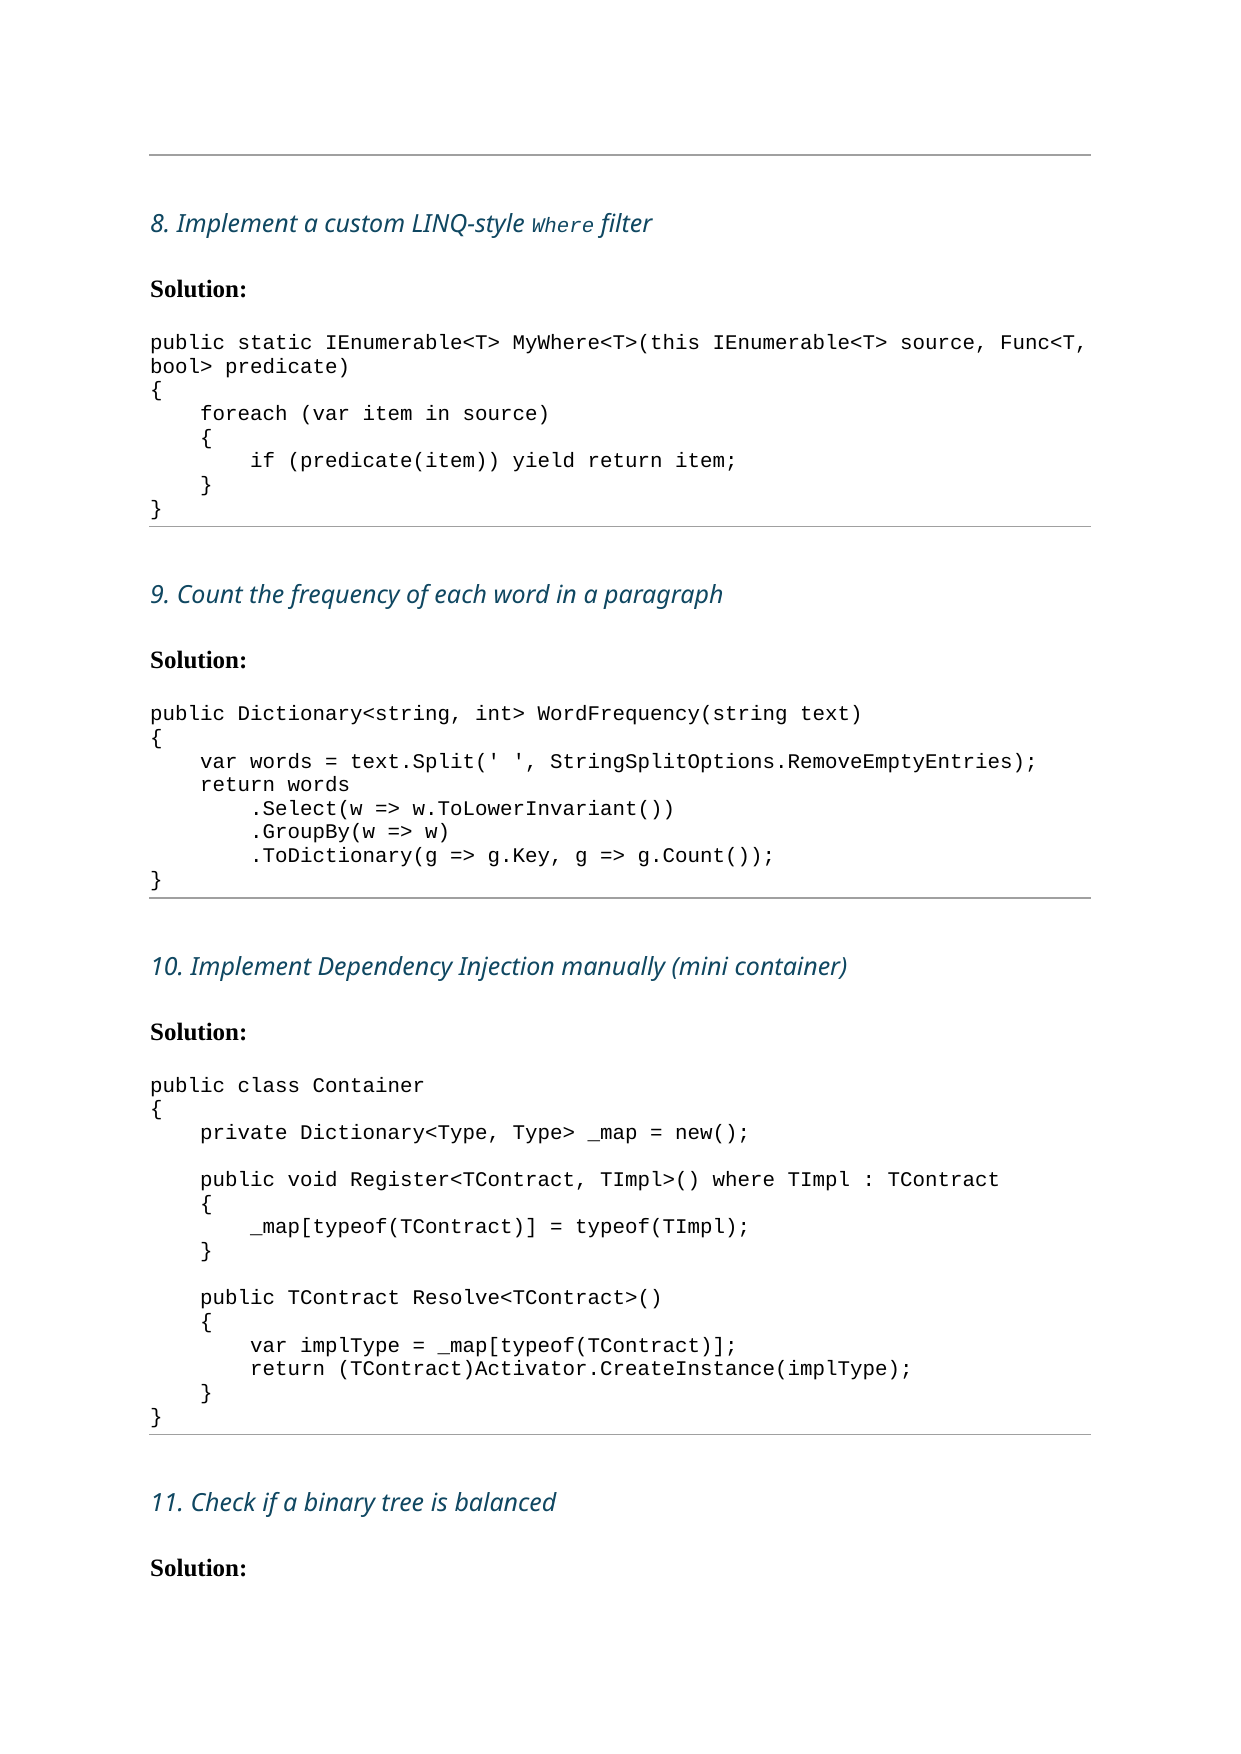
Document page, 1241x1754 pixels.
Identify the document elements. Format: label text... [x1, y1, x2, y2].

subtitle 10. Implement Dependency Injection manually (mini container) [150, 948, 1090, 982]
text Solution: [150, 645, 1090, 674]
text public Dictionary<string, int> WordFrequency(string text) [150, 703, 1090, 727]
text } [150, 474, 1090, 498]
text .GroupBy(w => w) [150, 822, 1090, 845]
text { [150, 1311, 1090, 1335]
text Solution: [150, 1017, 1090, 1045]
text .ToDictionary(g => g.Key, g => g.Count()); [150, 845, 1090, 869]
text .Select(w => w.ToLowerInvariant()) [150, 798, 1090, 822]
text } [150, 1240, 1090, 1264]
text public static IEnumerable<T> MyWhere<T>(this IEnumerable<T> source, Func<T, bool> predicate) [150, 332, 1090, 379]
text foreach (var item in source) [150, 403, 1090, 427]
text { [150, 1098, 1090, 1122]
text { [150, 1193, 1090, 1216]
subtitle 8. Implement a custom LINQ-style Where filter [150, 206, 1090, 240]
text { [150, 727, 1090, 751]
subtitle 9. Count the frequency of each word in a paragraph [150, 577, 1090, 611]
text { [150, 379, 1090, 403]
text private Dictionary<Type, Type> _map = new(); [150, 1122, 1090, 1146]
text Solution: [150, 1553, 1090, 1582]
text } [150, 1406, 1090, 1429]
text public void Register<TContract, TImpl>() where TImpl : TContract [150, 1169, 1090, 1193]
text public TContract Resolve<TContract>() [150, 1287, 1090, 1311]
text _map[typeof(TContract)] = typeof(TImpl); [150, 1216, 1090, 1240]
text } [150, 869, 1090, 892]
text return words [150, 774, 1090, 798]
text { [150, 427, 1090, 450]
subtitle 11. Check if a binary tree is balanced [150, 1485, 1090, 1519]
text Solution: [150, 274, 1090, 303]
text if (predicate(item)) yield return item; [150, 450, 1090, 474]
text } [150, 1382, 1090, 1406]
text public class Container [150, 1074, 1090, 1098]
text } [150, 498, 1090, 521]
text var words = text.Split(' ', StringSplitOptions.RemoveEmptyEntries); [150, 751, 1090, 774]
text return (TContract)Activator.CreateInstance(implType); [150, 1358, 1090, 1382]
text var implType = _map[typeof(TContract)]; [150, 1335, 1090, 1358]
